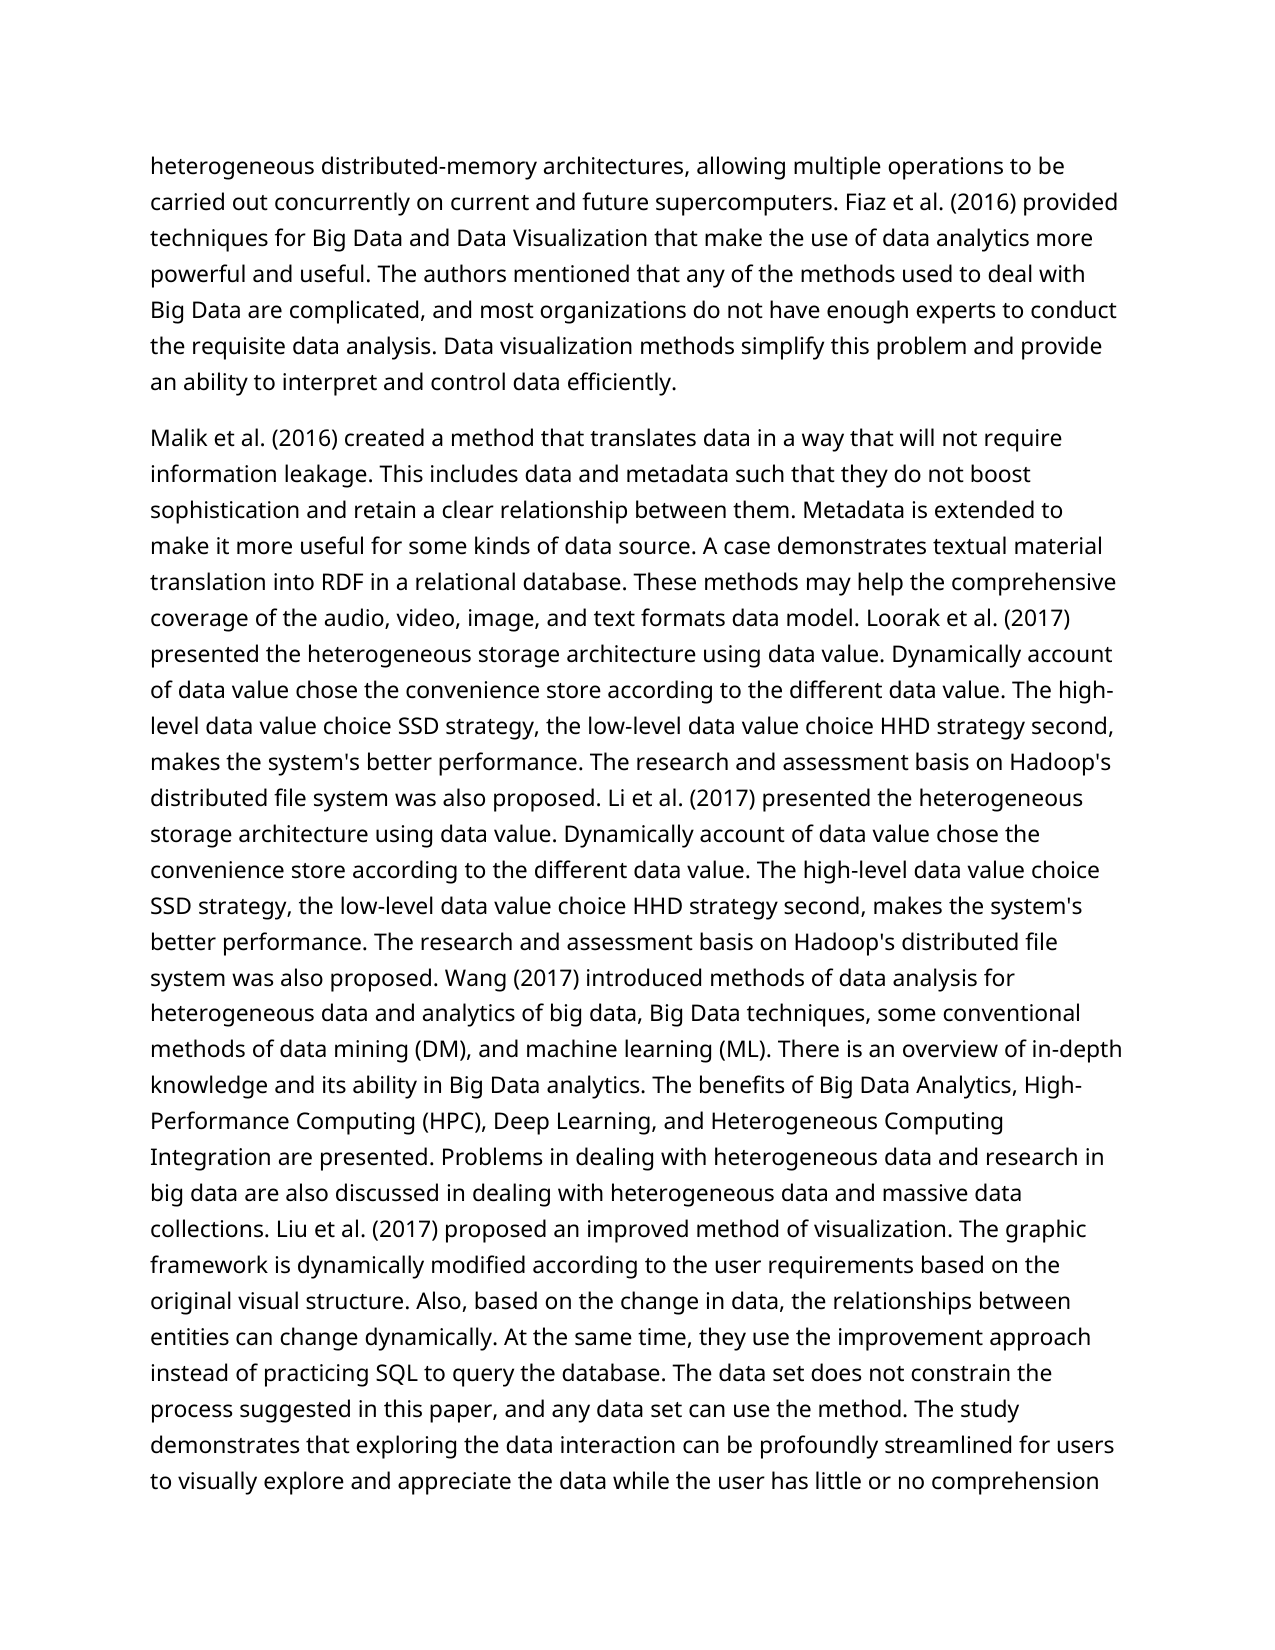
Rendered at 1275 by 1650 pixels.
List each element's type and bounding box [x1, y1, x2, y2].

text [150, 422, 1125, 1496]
text [150, 150, 1125, 397]
